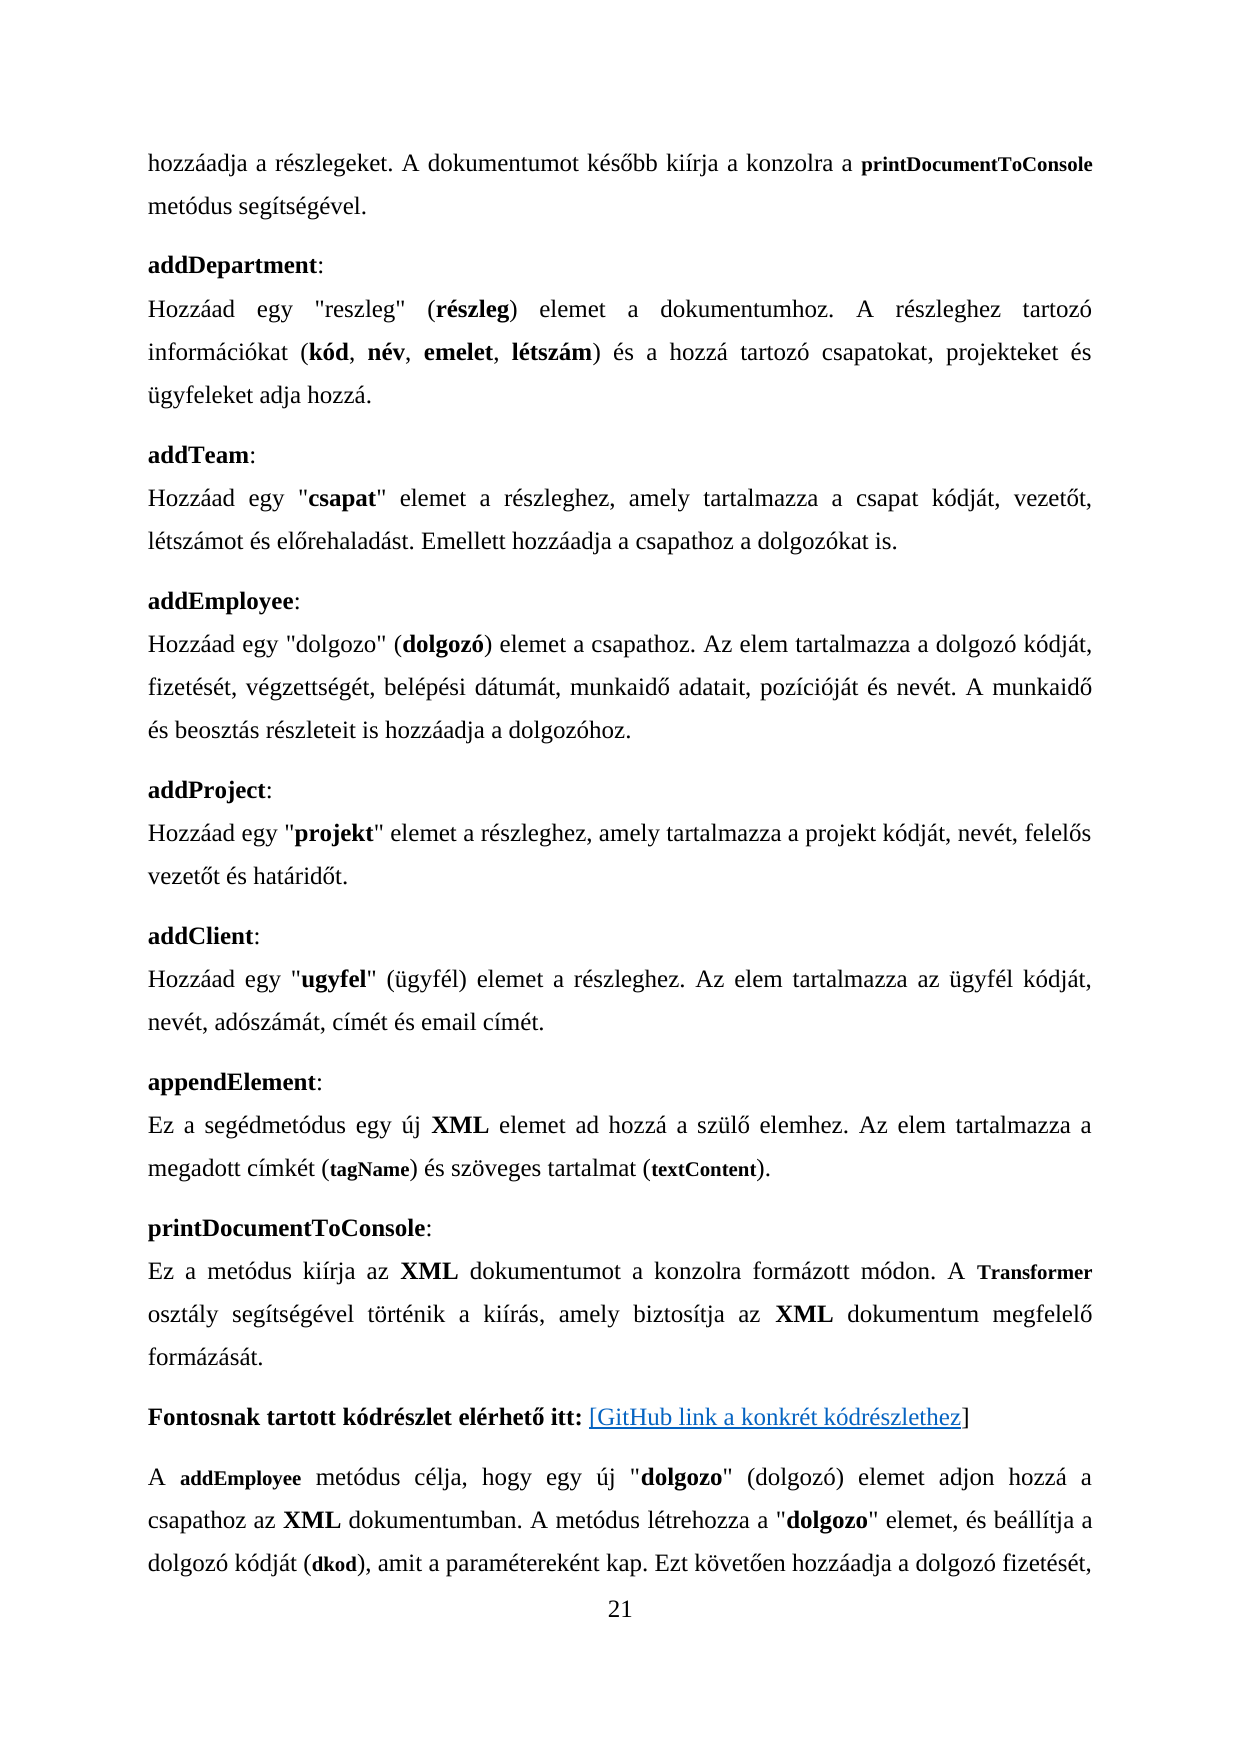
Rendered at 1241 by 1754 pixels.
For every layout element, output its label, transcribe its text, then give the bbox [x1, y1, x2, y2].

text addDepartment: Hozzáad egy "reszleg" (részleg) elemet a dokumentumhoz. A részleghez tartozó információkat (kód, név, emelet, létszám) és a hozzá tartozó csapatokat, projekteket és ügyfeleket adja hozzá. [148, 251, 1093, 409]
text Fontosnak tartott kódrészlet elérhető itt: [GitHub link a konkrét kódrészlethez] [148, 1402, 1093, 1431]
text addTeam: Hozzáad egy "csapat" elemet a részleghez, amely tartalmazza a csapat kódját, vezetőt, létszámot és előrehaladást. Emellett hozzáadja a csapathoz a dolgozókat is. [148, 440, 1093, 555]
text addClient: Hozzáad egy "ugyfel" (ügyfél) elemet a részleghez. Az elem tartalmazza az ügyfél kódját, nevét, adószámát, címét és email címét. [148, 921, 1093, 1036]
text appendElement: Ez a segédmetódus egy új XML elemet ad hozzá a szülő elemhez. Az elem tartalmazza a megadott címkét (tagName) és szöveges tartalmat (textContent). [148, 1067, 1093, 1182]
text addEmployee: Hozzáad egy "dolgozo" (dolgozó) elemet a csapathoz. Az elem tartalmazza a dolgozó kódját, fizetését, végzettségét, belépési dátumát, munkaidő adatait, pozícióját és nevét. A munkaidő és beosztás részleteit is hozzáadja a dolgozóhoz. [148, 586, 1093, 744]
text printDocumentToConsole: Ez a metódus kiírja az XML dokumentumot a konzolra formázott módon. A Transformer osztály segítségével történik a kiírás, amely biztosítja az XML dokumentum megfelelő formázását. [148, 1213, 1093, 1371]
text addProject: Hozzáad egy "projekt" elemet a részleghez, amely tartalmazza a projekt kódját, nevét, felelős vezetőt és határidőt. [148, 775, 1093, 890]
